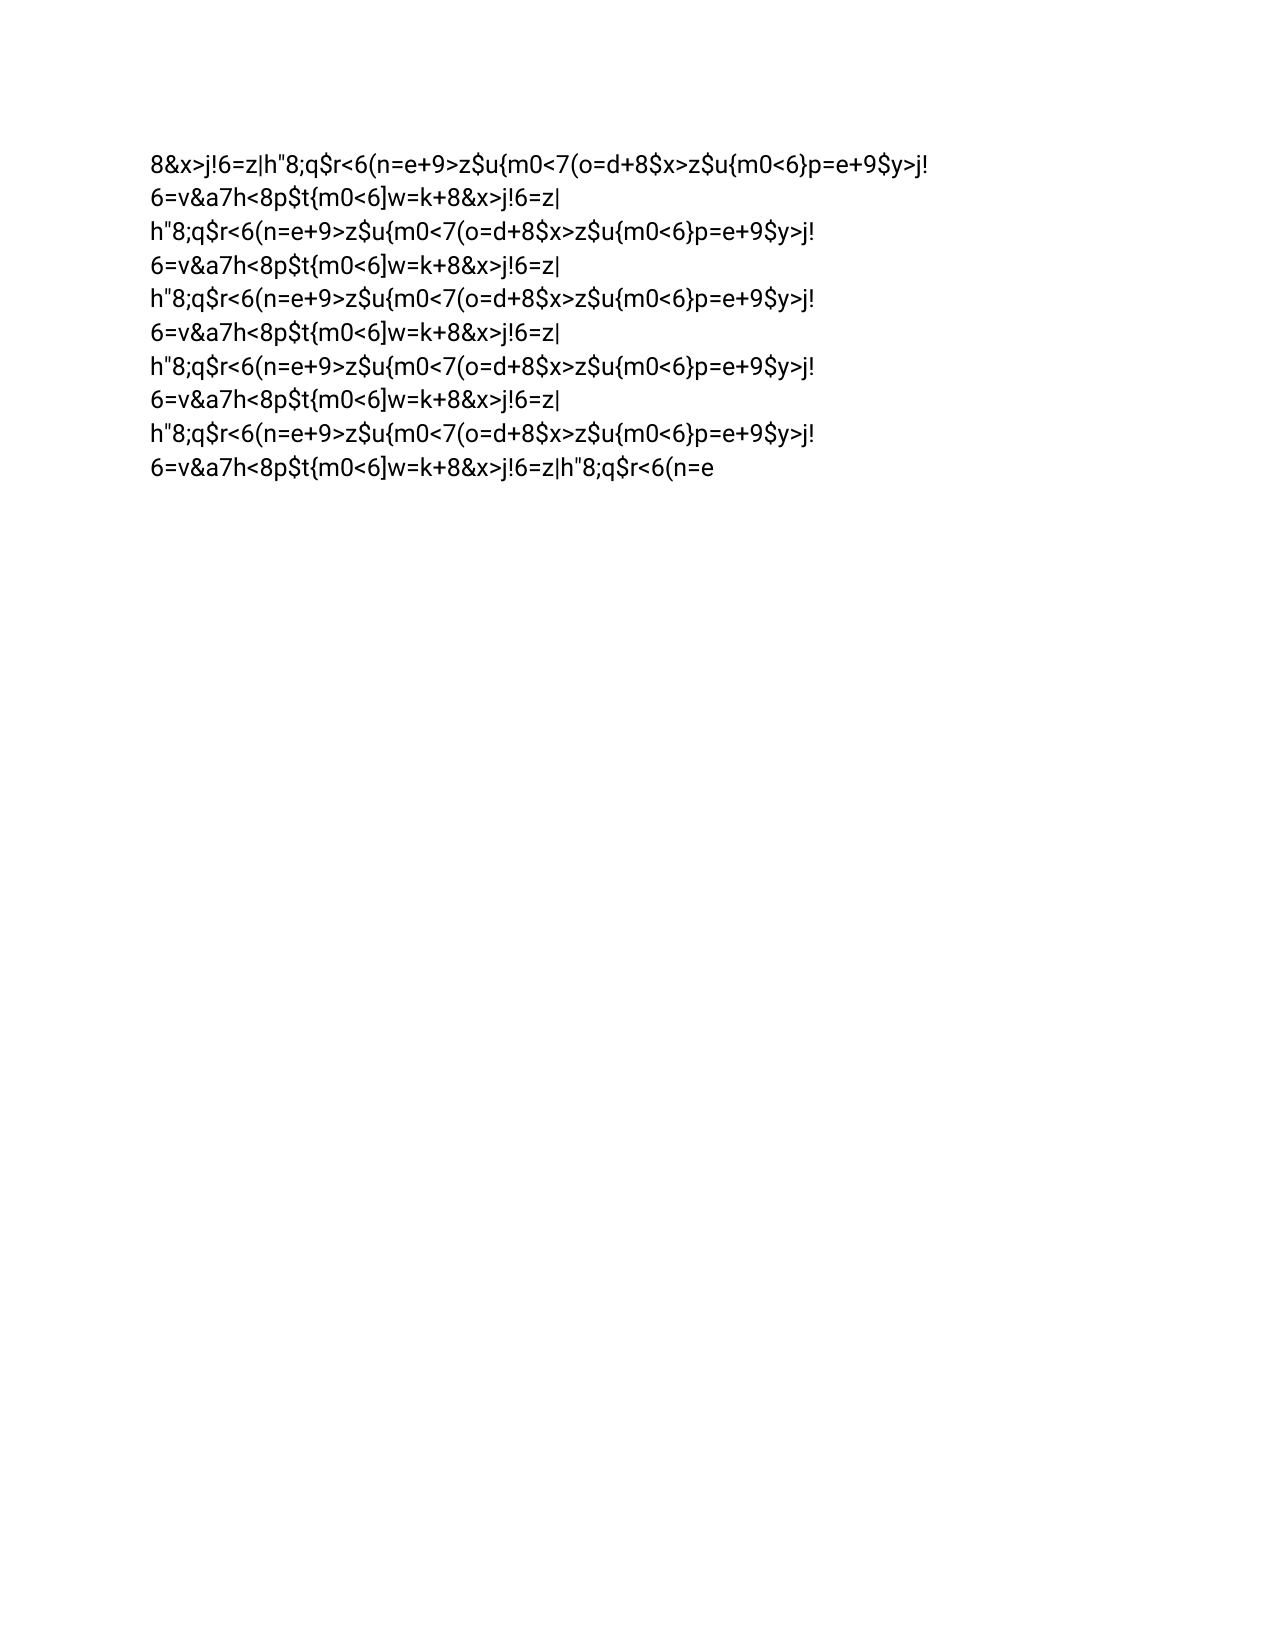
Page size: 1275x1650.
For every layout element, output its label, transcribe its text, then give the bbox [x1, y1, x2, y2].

text 8&x>j!6=z|h"8;q$r<6(n=e+9>z$u{m0<7(o=d+8$x>z$u{m0<6}p=e+9$y>j!6=v&a7h<8p$t{m0<6]w=k+8&x>j!6=z|h"8;q$r<6(n=e+9>z$u{m0<7(o=d+8$x>z$u{m0<6}p=e+9$y>j!6=v&a7h<8p$t{m0<6]w=k+8&x>j!6=z|h"8;q$r<6(n=e+9>z$u{m0<7(o=d+8$x>z$u{m0<6}p=e+9$y>j!6=v&a7h<8p$t{m0<6]w=k+8&x>j!6=z|h"8;q$r<6(n=e+9>z$u{m0<7(o=d+8$x>z$u{m0<6}p=e+9$y>j!6=v&a7h<8p$t{m0<6]w=k+8&x>j!6=z|h"8;q$r<6(n=e+9>z$u{m0<7(o=d+8$x>z$u{m0<6}p=e+9$y>j!6=v&a7h<8p$t{m0<6]w=k+8&x>j!6=z|h"8;q$r<6(n=e [150, 150, 1125, 482]
